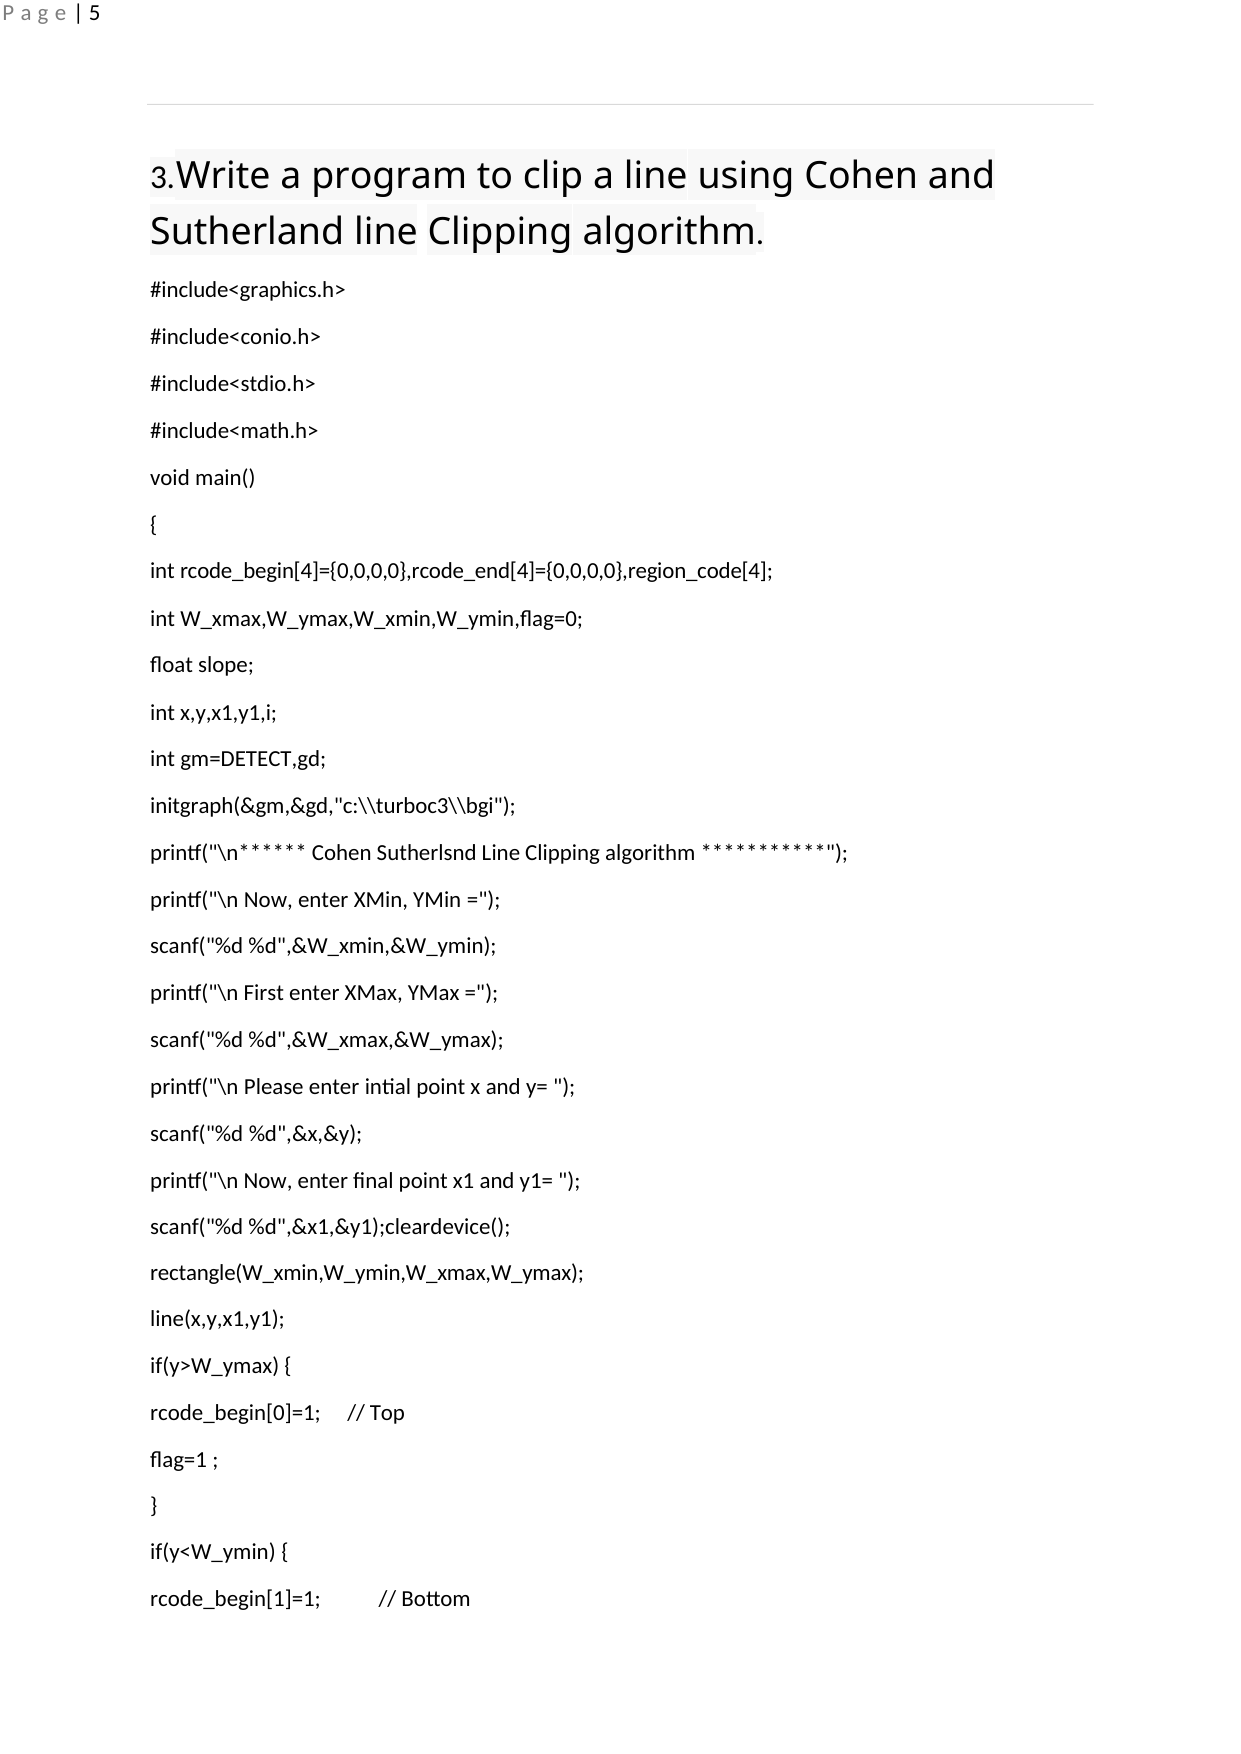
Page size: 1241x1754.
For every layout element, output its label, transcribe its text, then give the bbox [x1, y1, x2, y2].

text #include<graphics.h> #include<conio.h> #include<stdio.h> #include<math.h> void main() [150, 275, 347, 491]
text printf("\n****** Cohen Sutherlsnd Line Clipping algorithm ***********"); printf("\n Now, enter XMin, YMin ="); [150, 838, 852, 913]
text { [150, 510, 1153, 538]
text rcode_begin[1]=1; // Bottom [150, 1584, 1153, 1612]
text int rcode_begin[4]={0,0,0,0},rcode_end[4]={0,0,0,0},region_code[4]; int W_xmax,W_ymax,W_xmin,W_ymin,flag=0; [150, 557, 784, 632]
subtitle Write a program to clip a line using Cohen and Sutherland line Clipping algorithm. [150, 149, 1013, 255]
text printf("\n Now, enter final point x1 and y1= "); scanf("%d %d",&x1,&y1);cleardevice(); rectangle(W_xmin,W_ymin,W_xmax,W_ymax); line(x,y,x1,y1); [150, 1166, 620, 1332]
text if(y<W_ymin) { [150, 1537, 1153, 1565]
text int gm=DETECT,gd; initgraph(&gm,&gd,"c:\\turboc3\\bgi"); [150, 744, 531, 819]
text if(y>W_ymax) { rcode_begin[0]=1; // Top flag=1 ; [150, 1351, 405, 1473]
text float slope; int x,y,x1,y1,i; [150, 651, 278, 726]
text } [150, 1492, 1153, 1519]
text scanf("%d %d",&W_xmin,&W_ymin); printf("\n First enter XMax, YMax ="); scanf("%d %d",&W_xmax,&W_ymax); printf("\n Please enter intial point x and y= "); scanf("%d %d",&x,&y); [150, 931, 575, 1147]
